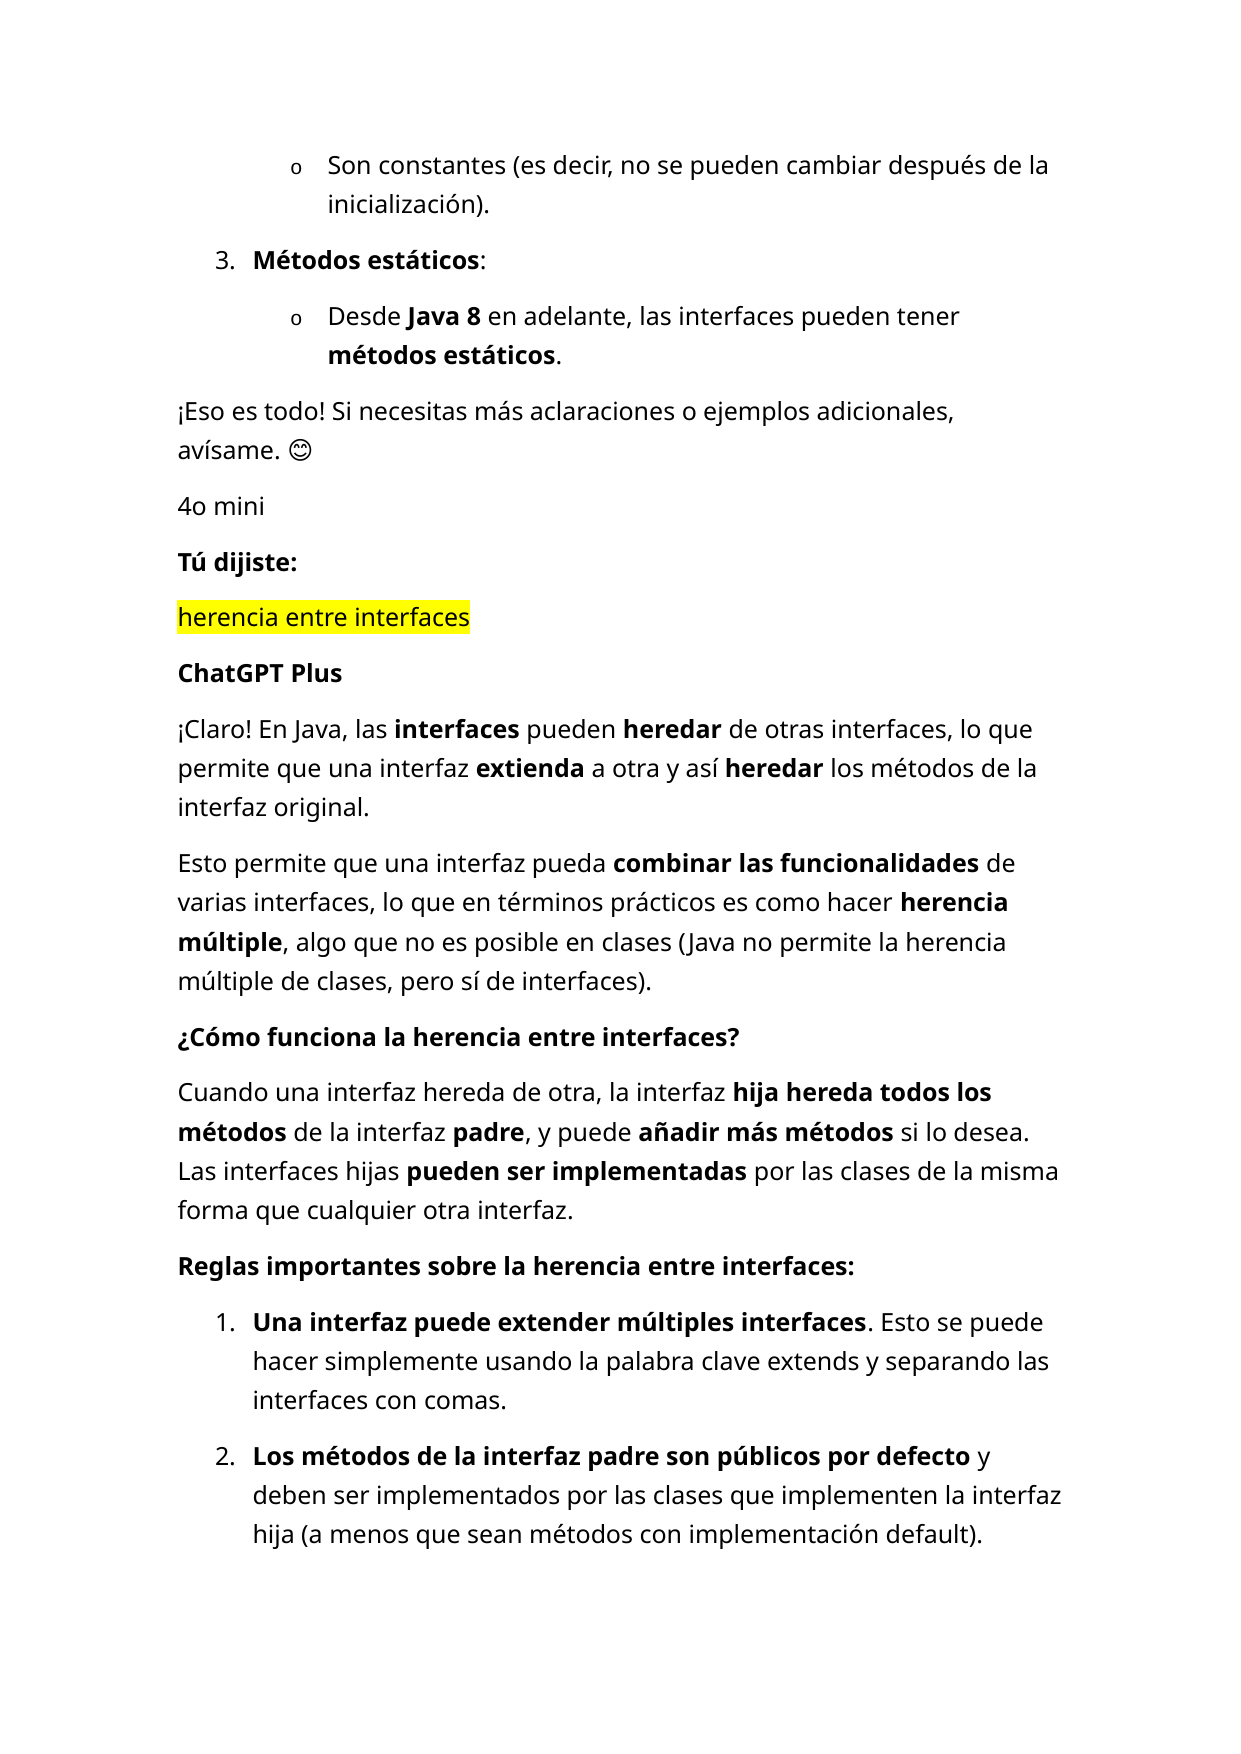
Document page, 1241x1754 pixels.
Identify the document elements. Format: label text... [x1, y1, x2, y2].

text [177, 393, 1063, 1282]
list Métodos estáticos: [215, 243, 1063, 277]
list Son constantes (es decir, no se pueden cambiar después de la inicialización). [290, 148, 1063, 221]
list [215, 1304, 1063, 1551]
list Desde Java 8 en adelante, las interfaces pueden tener métodos estáticos. [290, 298, 1063, 372]
